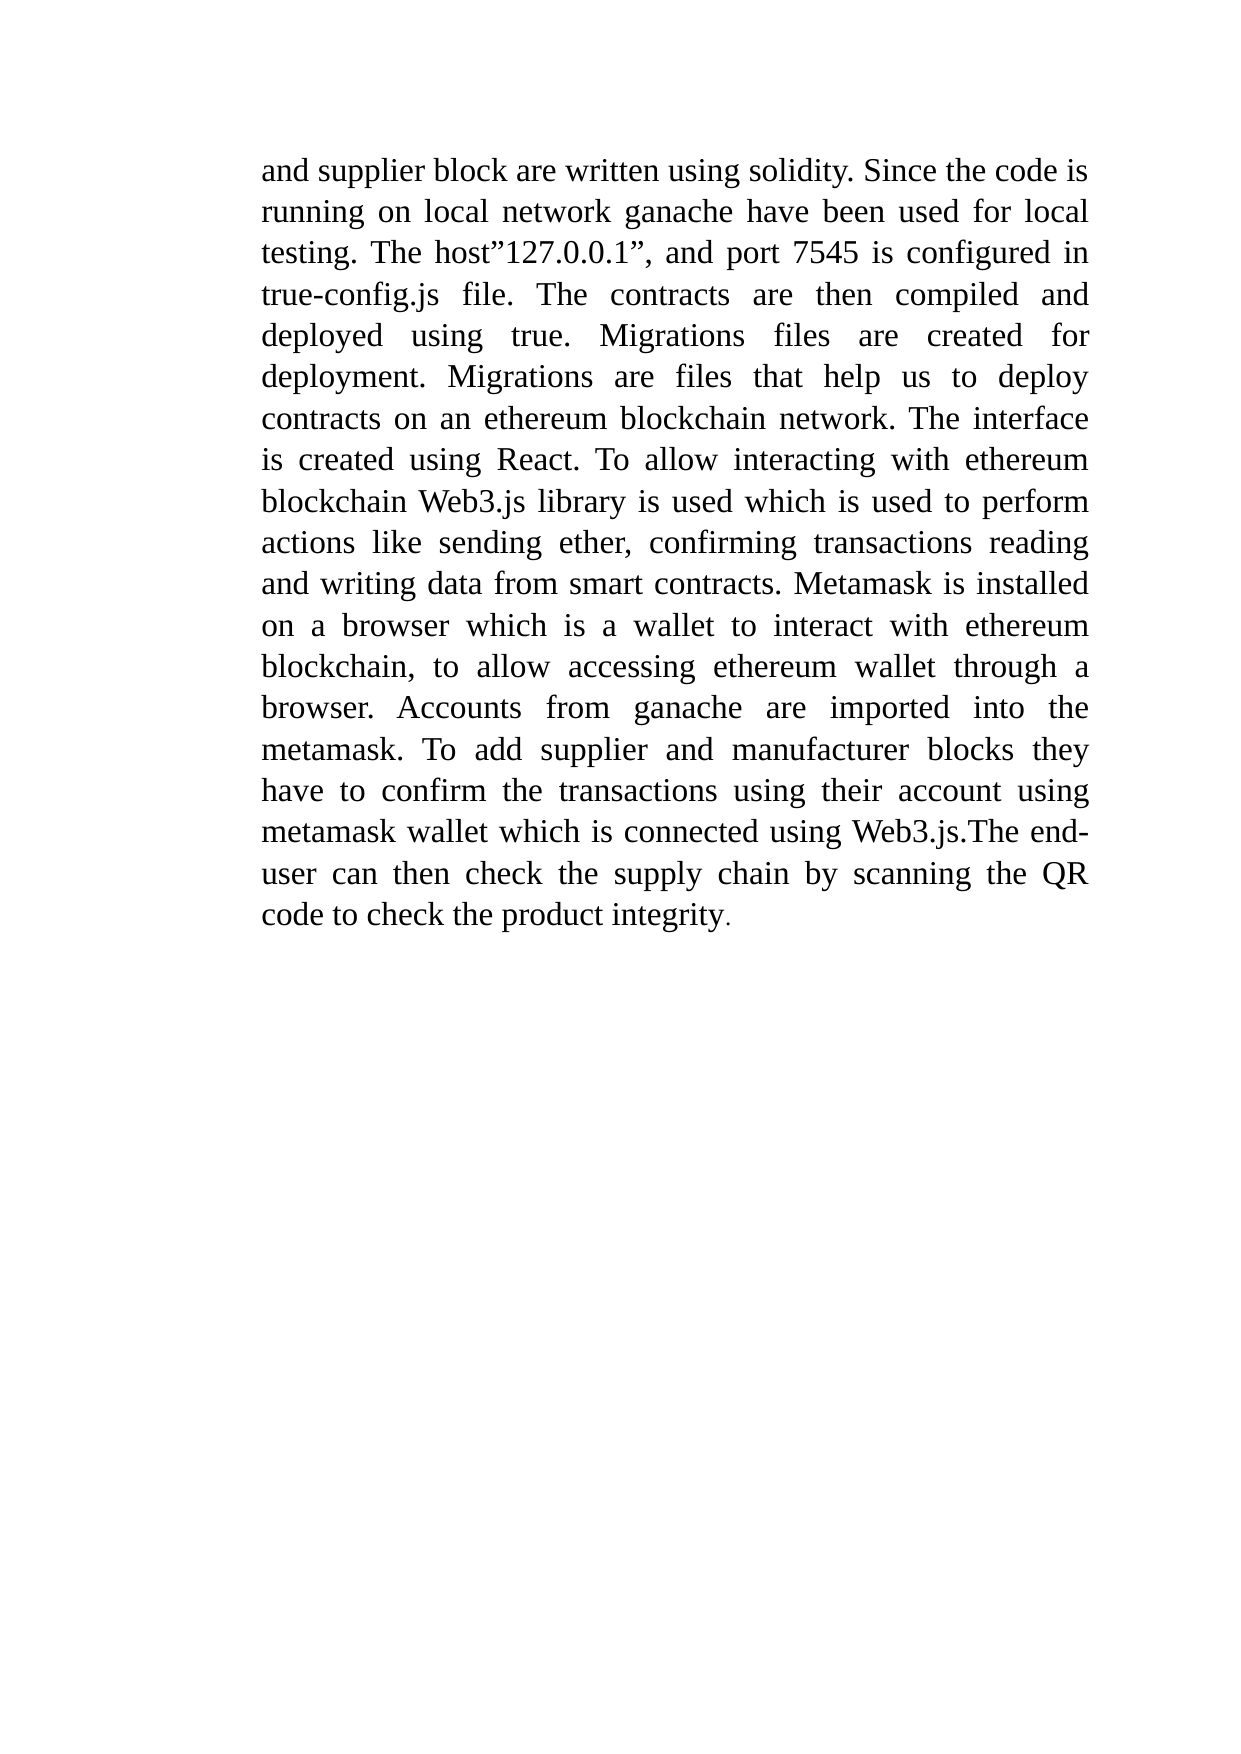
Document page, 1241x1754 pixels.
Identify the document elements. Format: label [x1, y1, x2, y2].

text [261, 150, 1090, 933]
